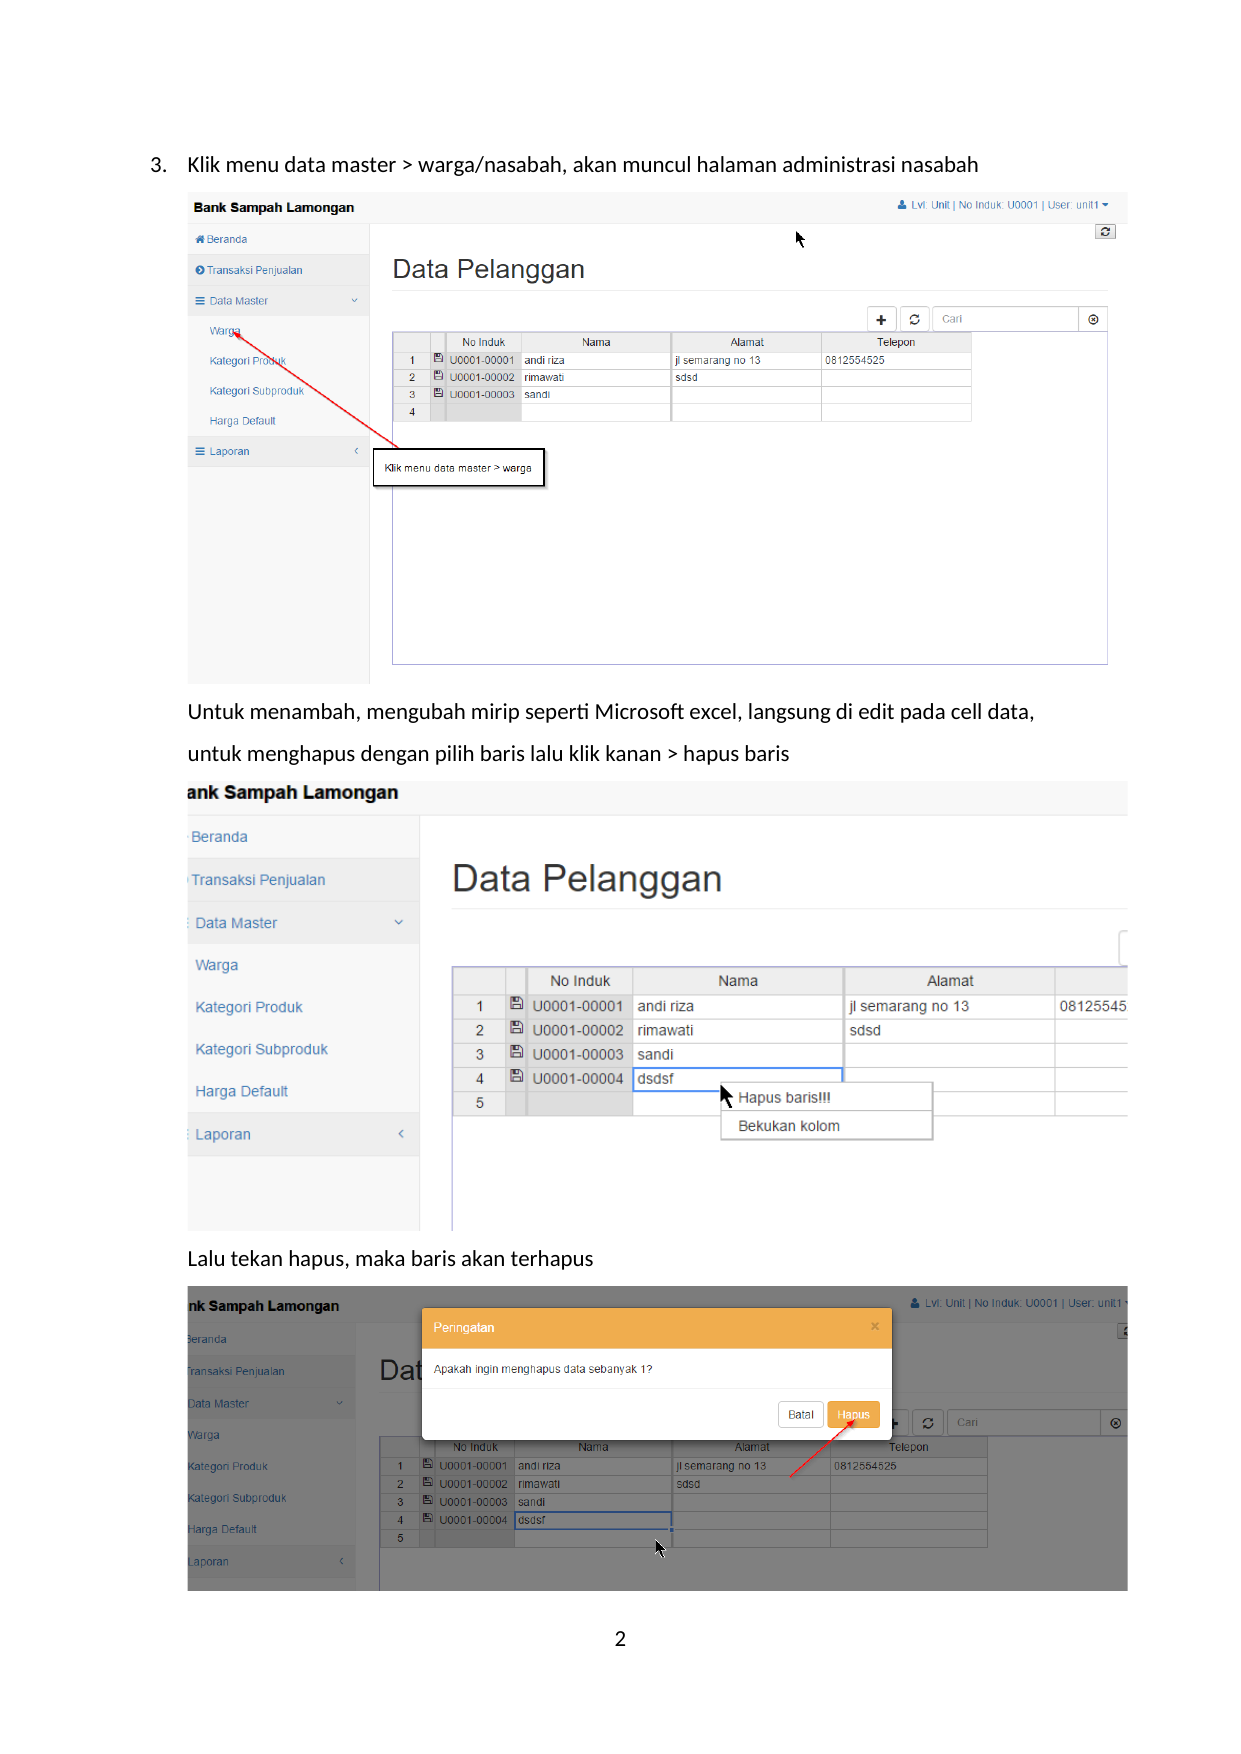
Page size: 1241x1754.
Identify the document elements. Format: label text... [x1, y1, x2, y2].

list Lalu tekan hapus, maka baris akan terhapus [187, 1244, 1090, 1272]
picture [187, 781, 1128, 1231]
picture [187, 1286, 1128, 1591]
list Untuk menambah, mengubah mirip seperti Microsoft excel, langsung di edit pada cell data, untuk menghapus dengan pilih baris lalu klik kanan > hapus baris [187, 697, 1090, 767]
picture [187, 192, 1128, 684]
list Klik menu data master > warga/nasabah, akan muncul halaman administrasi nasabah [150, 150, 1090, 178]
